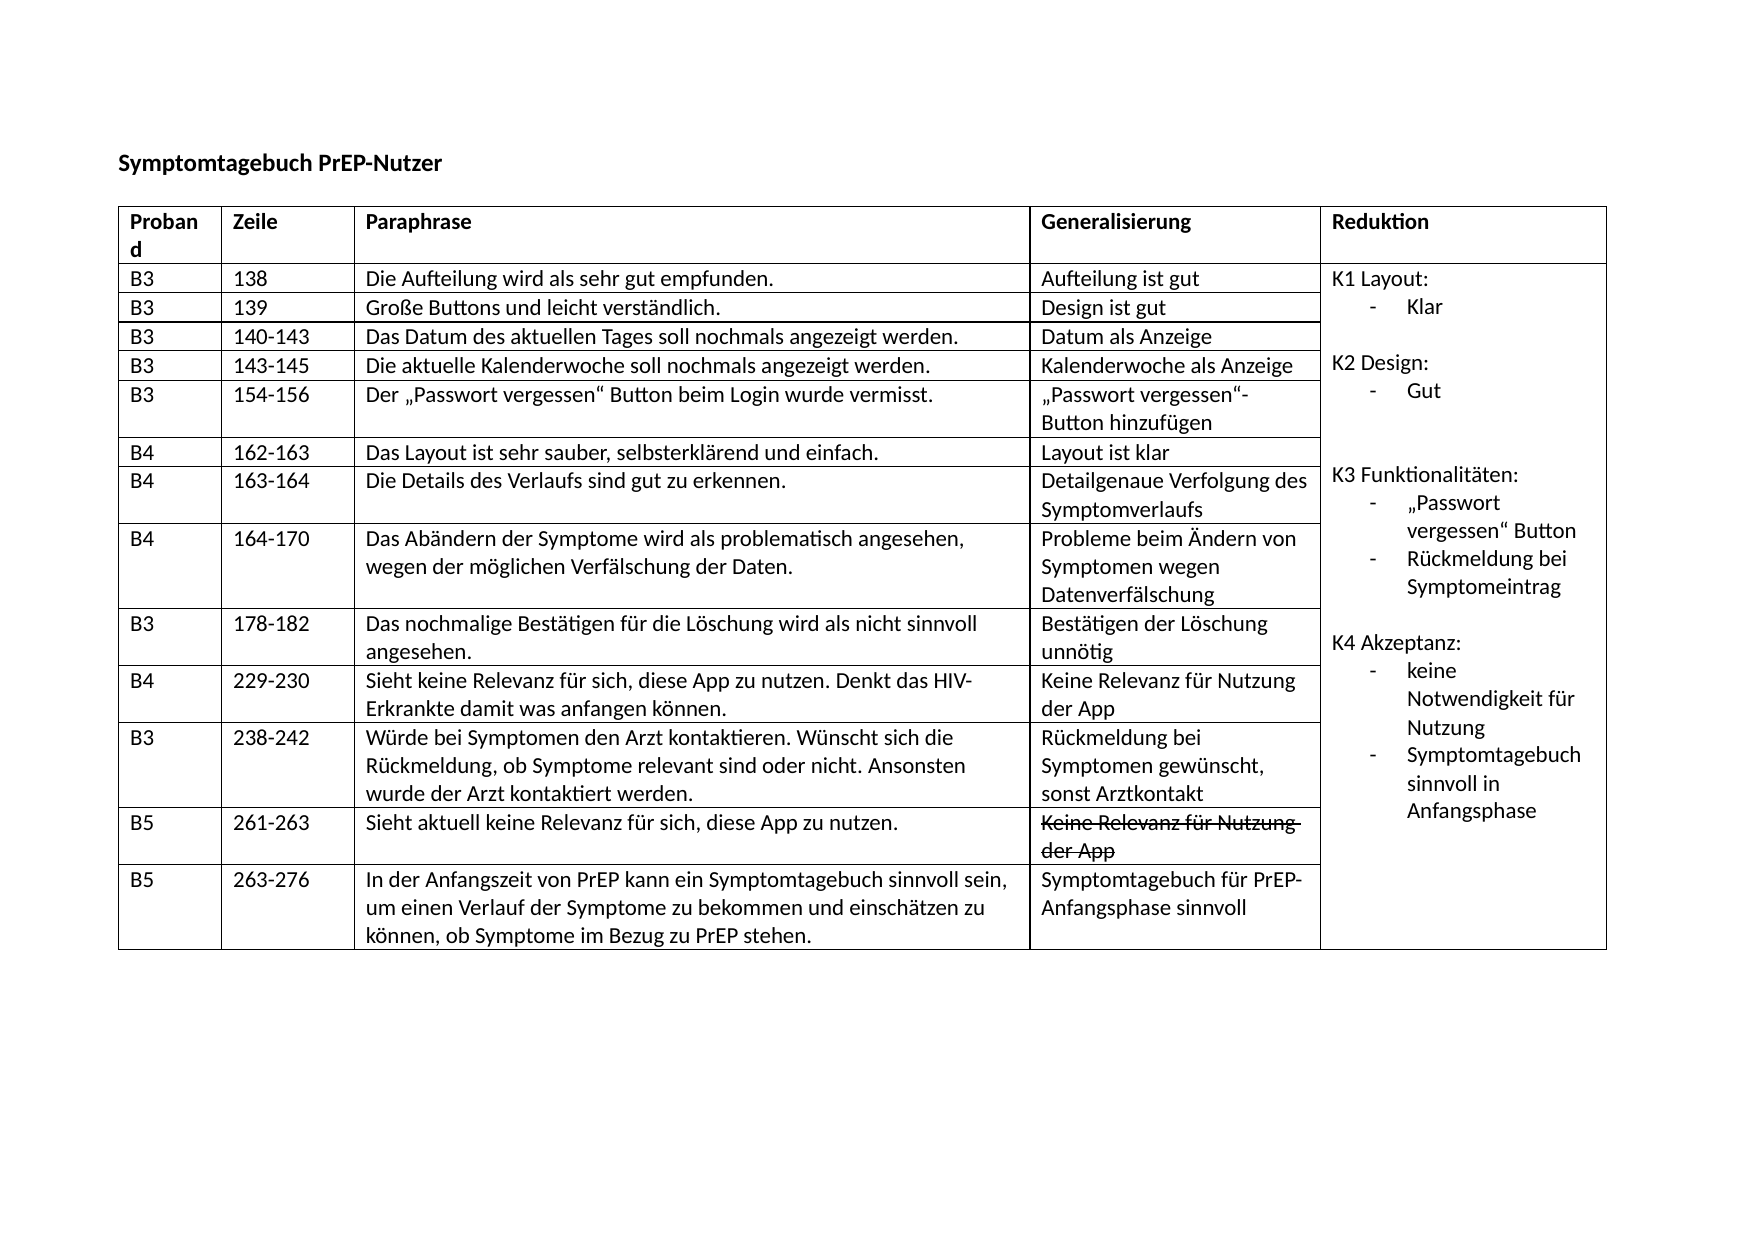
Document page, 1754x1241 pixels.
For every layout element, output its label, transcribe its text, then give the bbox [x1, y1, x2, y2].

table_cell 143-145 [222, 351, 354, 379]
table_cell Die Aufteilung wird als sehr gut empfunden. [355, 264, 1029, 292]
table_cell 263-276 [222, 865, 354, 949]
table_cell 229-230 [222, 666, 354, 722]
table_cell 261-263 [222, 808, 354, 864]
table_cell Datum als Anzeige [1031, 323, 1320, 350]
table_cell Layout ist klar [1031, 438, 1320, 466]
table_cell Das nochmalige Bestätigen für die Löschung wird als nicht sinnvoll angesehen. [355, 609, 1029, 665]
table_cell B5 [119, 865, 221, 949]
table_cell Keine Relevanz für Nutzung der App [1031, 808, 1320, 864]
table_cell 140-143 [222, 323, 354, 350]
table_header Reduktion [1321, 207, 1606, 263]
table_header Paraphrase [355, 207, 1029, 263]
table_cell Große Buttons und leicht verständlich. [355, 293, 1029, 321]
table_cell B3 [119, 609, 221, 665]
table_cell 154-156 [222, 381, 354, 437]
table_cell Probleme beim Ändern von Symptomen wegen Datenverfälschung [1031, 524, 1320, 608]
table_cell Design ist gut [1031, 293, 1320, 321]
table_cell Aufteilung ist gut [1031, 264, 1320, 292]
table_cell „Passwort vergessen“-Button hinzufügen [1031, 381, 1320, 437]
table_cell B3 [119, 723, 221, 807]
table_cell Rückmeldung bei Symptomen gewünscht, sonst Arztkontakt [1031, 723, 1320, 807]
table_cell B5 [119, 808, 221, 864]
table_cell 162-163 [222, 438, 354, 466]
table_cell Der „Passwort vergessen“ Button beim Login wurde vermisst. [355, 381, 1029, 437]
table_cell Kalenderwoche als Anzeige [1031, 351, 1320, 379]
table_cell B3 [119, 323, 221, 350]
table_cell Würde bei Symptomen den Arzt kontaktieren. Wünscht sich die Rückmeldung, ob Symptome relevant sind oder nicht. Ansonsten wurde der Arzt kontaktiert werden. [355, 723, 1029, 807]
table_cell Das Abändern der Symptome wird als problematisch angesehen, wegen der möglichen Verfälschung der Daten. [355, 524, 1029, 608]
table_cell Das Datum des aktuellen Tages soll nochmals angezeigt werden. [355, 323, 1029, 350]
table_cell B4 [119, 524, 221, 608]
table_header Zeile [222, 207, 354, 263]
table_cell B3 [119, 381, 221, 437]
table_cell Die aktuelle Kalenderwoche soll nochmals angezeigt werden. [355, 351, 1029, 379]
table_header Generalisierung [1031, 207, 1320, 263]
table_cell 178-182 [222, 609, 354, 665]
table_header Proband [119, 207, 221, 263]
table_cell Detailgenaue Verfolgung des Symptomverlaufs [1031, 467, 1320, 523]
table_cell Symptomtagebuch für PrEP-Anfangsphase sinnvoll [1031, 865, 1320, 949]
table_cell B3 [119, 351, 221, 379]
table_cell 164-170 [222, 524, 354, 608]
table_cell 139 [222, 293, 354, 321]
table_cell K1 Layout: Klar K2 Design: Gut K3 Funktionalitäten: „Passwort vergessen“ Button Rückmeldung bei Symptomeintrag K4 Akzeptanz: keine Notwendigkeit für Nutzung Symptomtagebuch sinnvoll in Anfangsphase [1321, 264, 1606, 949]
table_cell Keine Relevanz für Nutzung der App [1031, 666, 1320, 722]
table_cell Die Details des Verlaufs sind gut zu erkennen. [355, 467, 1029, 523]
table_cell Das Layout ist sehr sauber, selbsterklärend und einfach. [355, 438, 1029, 466]
table_cell Sieht keine Relevanz für sich, diese App zu nutzen. Denkt das HIV-Erkrankte damit was anfangen können. [355, 666, 1029, 722]
table_cell B3 [119, 293, 221, 321]
table_cell 163-164 [222, 467, 354, 523]
text Symptomtagebuch PrEP-Nutzer [118, 148, 1606, 178]
table_cell B4 [119, 666, 221, 722]
table_cell 238-242 [222, 723, 354, 807]
table_cell 138 [222, 264, 354, 292]
table_cell Sieht aktuell keine Relevanz für sich, diese App zu nutzen. [355, 808, 1029, 864]
table_cell B3 [119, 264, 221, 292]
table_cell B4 [119, 467, 221, 523]
table_cell B4 [119, 438, 221, 466]
table_cell Bestätigen der Löschung unnötig [1031, 609, 1320, 665]
